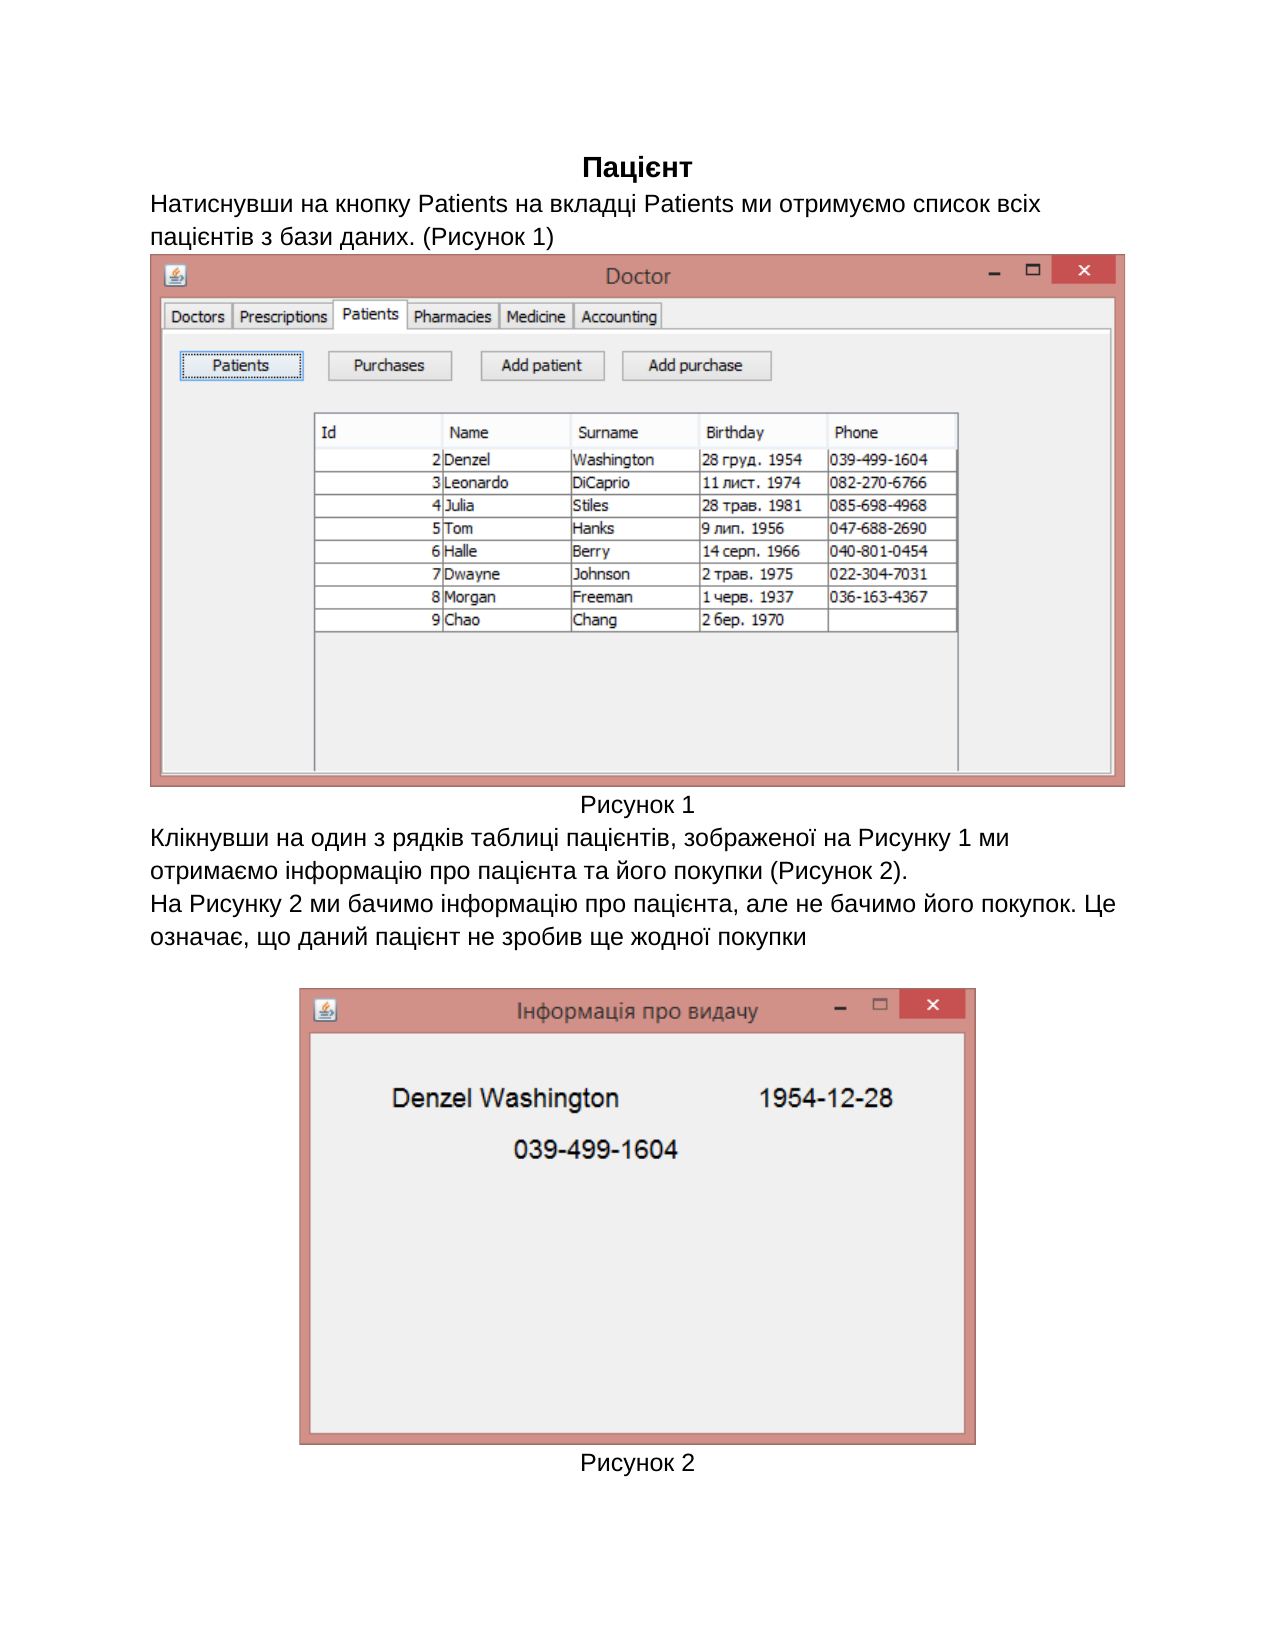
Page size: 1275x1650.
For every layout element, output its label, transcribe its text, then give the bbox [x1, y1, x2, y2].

text Клікнувши на один з рядків таблиці пацієнтів, зображеної на Рисунку 1 ми отримаємо інформацію про пацієнта та його покупки (Рисунок 2). [150, 823, 1125, 885]
text Рисунок 1 [150, 790, 1125, 819]
text Пацієнт [150, 150, 1125, 183]
text Рисунок 2 [150, 1448, 1125, 1477]
picture [150, 254, 1125, 787]
picture [299, 988, 976, 1445]
text Натиснувши на кнопку Patients на вкладці Patients ми отримуємо список всіх пацієнтів з бази даних. (Рисунок 1) [150, 188, 1125, 250]
text На Рисунку 2 ми бачимо інформацію про пацієнта, але не бачимо його покупок. Це означає, що даний пацієнт не зробив ще жодної покупки [150, 889, 1125, 951]
